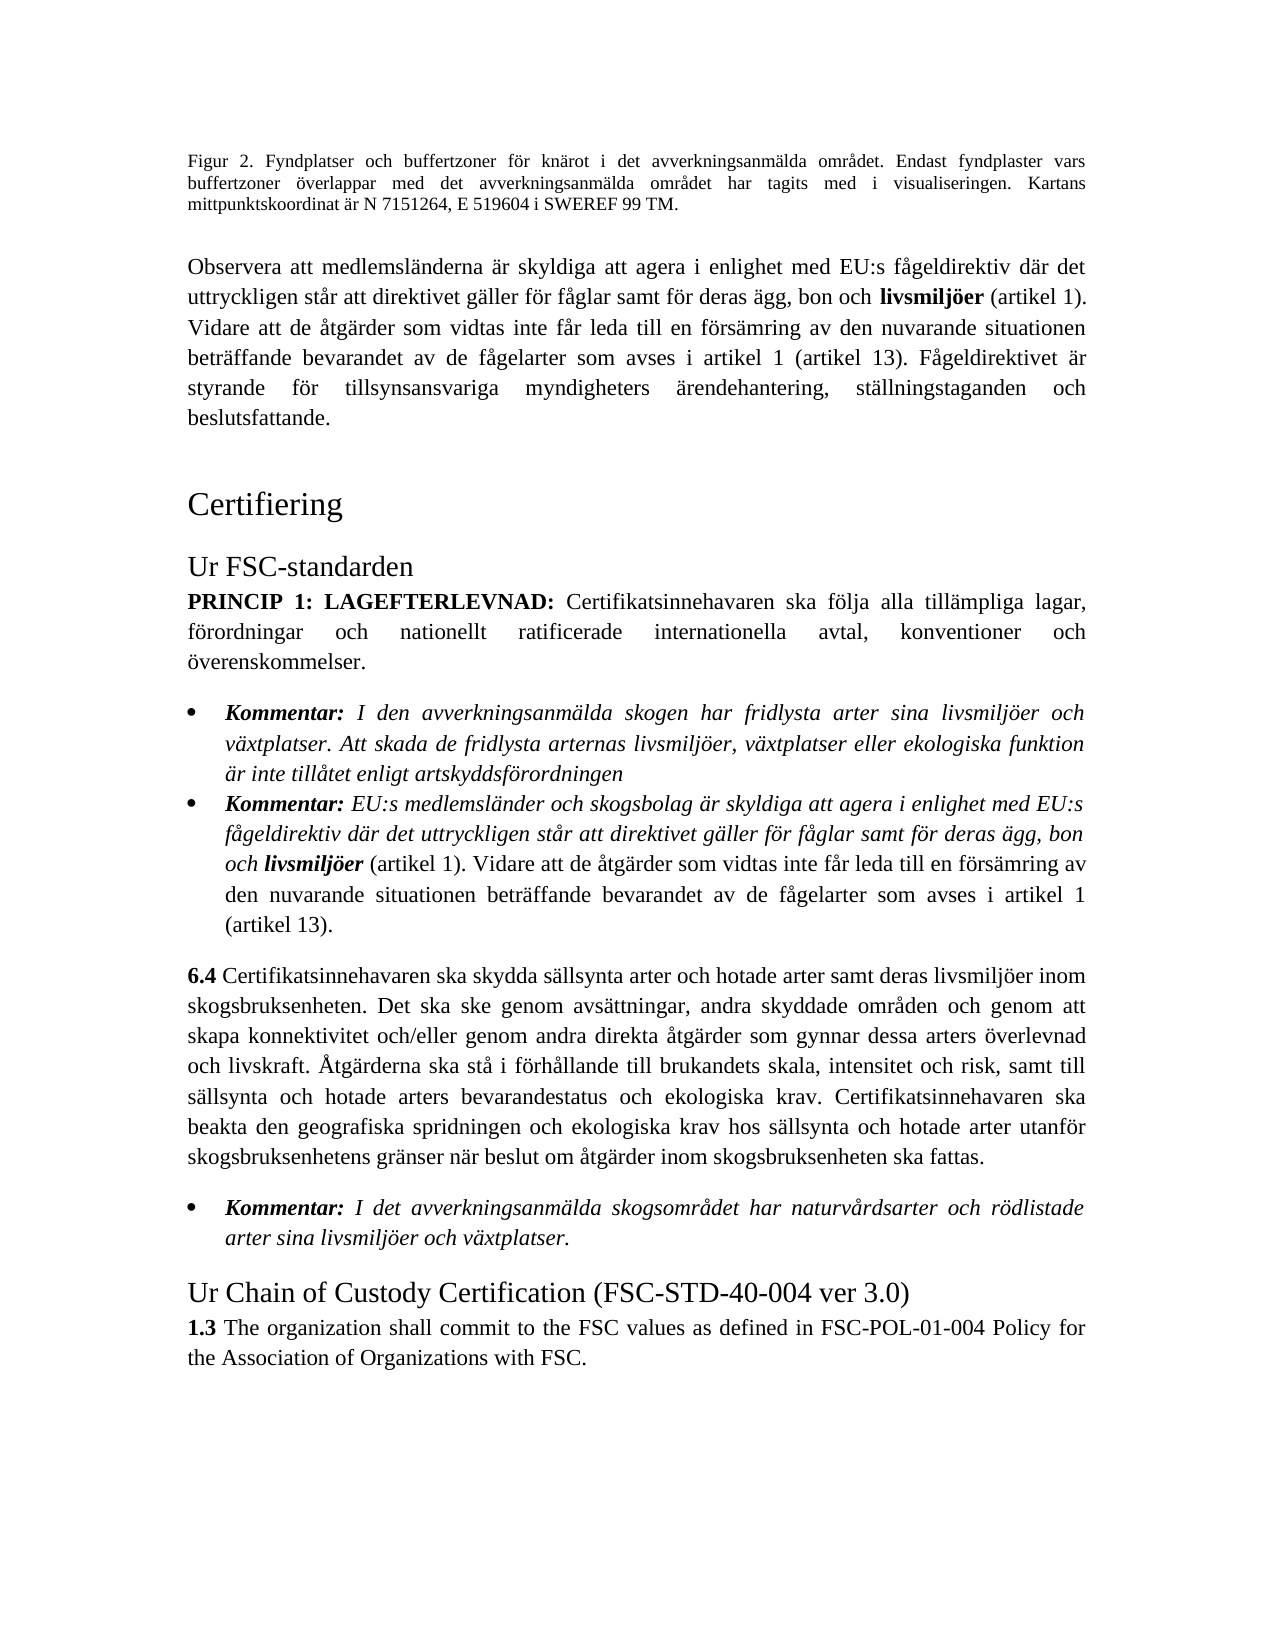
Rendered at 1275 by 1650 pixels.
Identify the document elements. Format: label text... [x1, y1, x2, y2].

text Figur 2. Fyndplatser och buffertzoner för knärot i det avverkningsanmälda området. Endast fyndplaster vars buffertzoner överlappar med det avverkningsanmälda området har tagits med i visualiseringen. Kartans mittpunktskoordinat är N 7151264, E 519604 i SWEREF 99 TM. [187, 150, 1087, 215]
subtitle Ur FSC-standarden [187, 549, 1087, 583]
text Observera att medlemsländerna är skyldiga att agera i enlighet med EU:s fågeldirektiv där det uttryckligen står att direktivet gäller för fåglar samt för deras ägg, bon och livsmiljöer (artikel 1). Vidare att de åtgärder som vidtas inte får leda till en försämring av den nuvarande situationen beträffande bevarandet av de fågelarter som avses i artikel 1 (artikel 13). Fågeldirektivet är styrande för tillsynsansvariga myndigheters ärendehantering, ställningstaganden och beslutsfattande. [187, 223, 1087, 431]
subtitle Certifiering [187, 484, 1087, 523]
list Kommentar: EU:s medlemsländer och skogsbolag är skyldiga att agera i enlighet med EU:s fågeldirektiv där det uttryckligen står att direktivet gäller för fåglar samt för deras ägg, bon och livsmiljöer (artikel 1). Vidare att de åtgärder som vidtas inte får leda till en försämring av den nuvarande situationen beträffande bevarandet av de fågelarter som avses i artikel 1 (artikel 13). [187, 790, 1087, 937]
text 1.3 The organization shall commit to the FSC values as defined in FSC-POL-01-004 Policy for the Association of Organizations with FSC. [187, 1314, 1087, 1371]
subtitle Ur Chain of Custody Certification (FSC-STD-40-004 ver 3.0) [187, 1275, 1087, 1309]
list Kommentar: I den avverkningsanmälda skogen har fridlysta arter sina livsmiljöer och växtplatser. Att skada de fridlysta arternas livsmiljöer, växtplatser eller ekologiska funktion är inte tillåtet enligt artskyddsförordningen [187, 699, 1087, 786]
text 6.4 Certifikatsinnehavaren ska skydda sällsynta arter och hotade arter samt deras livsmiljöer inom skogsbruksenheten. Det ska ske genom avsättningar, andra skyddade områden och genom att skapa konnektivitet och/eller genom andra direkta åtgärder som gynnar dessa arters överlevnad och livskraft. Åtgärderna ska stå i förhållande till brukandets skala, intensitet och risk, samt till sällsynta och hotade arters bevarandestatus och ekologiska krav. Certifikatsinnehavaren ska beakta den geografiska spridningen och ekologiska krav hos sällsynta och hotade arter utanför skogsbruksenhetens gränser när beslut om åtgärder inom skogsbruksenheten ska fattas. [187, 962, 1087, 1169]
list Kommentar: I det avverkningsanmälda skogsområdet har naturvårdsarter och rödlistade arter sina livsmiljöer och växtplatser. [187, 1194, 1087, 1251]
text PRINCIP 1: LAGEFTERLEVNAD: Certifikatsinnehavaren ska följa alla tillämpliga lagar, förordningar och nationellt ratificerade internationella avtal, konventioner och överenskommelser. [187, 588, 1087, 675]
